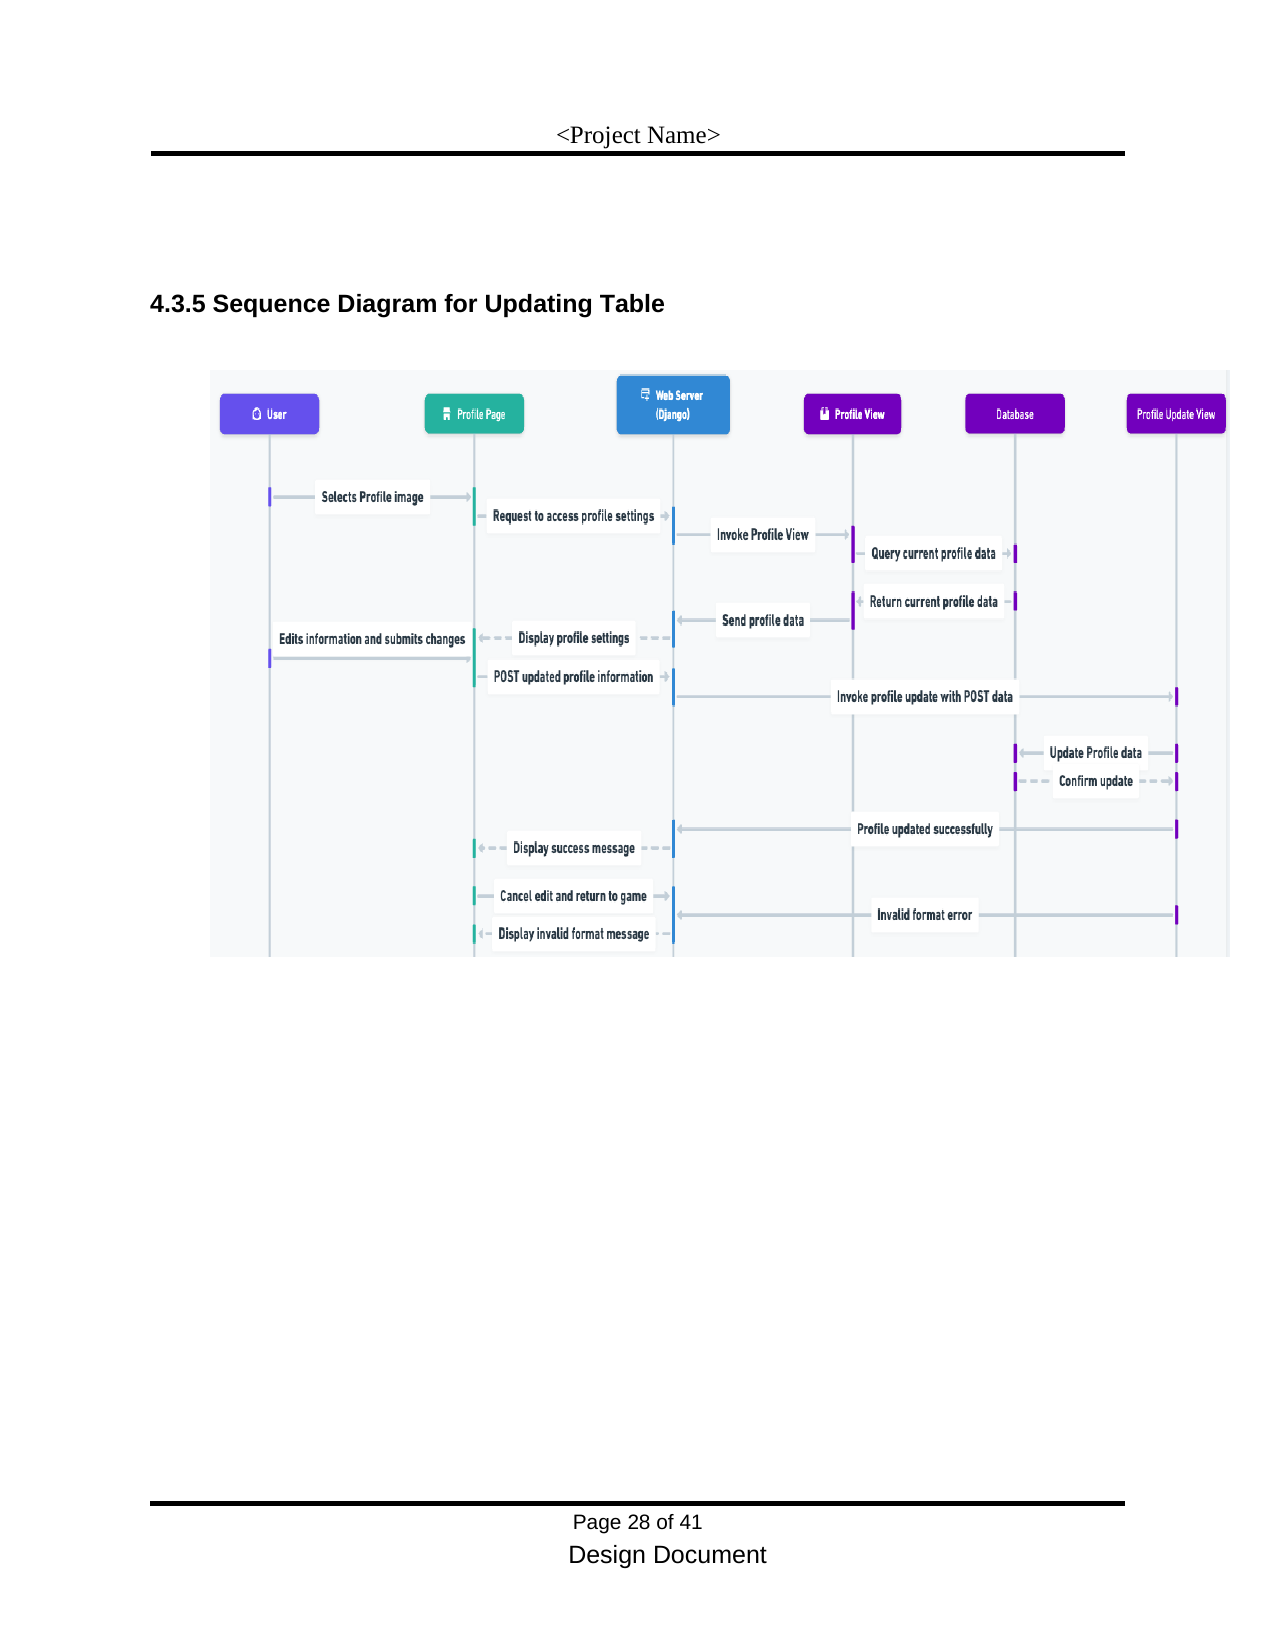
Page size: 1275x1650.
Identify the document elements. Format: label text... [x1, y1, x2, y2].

picture [210, 370, 1230, 957]
subtitle 4.3.5 Sequence Diagram for Updating Table [150, 289, 1125, 318]
